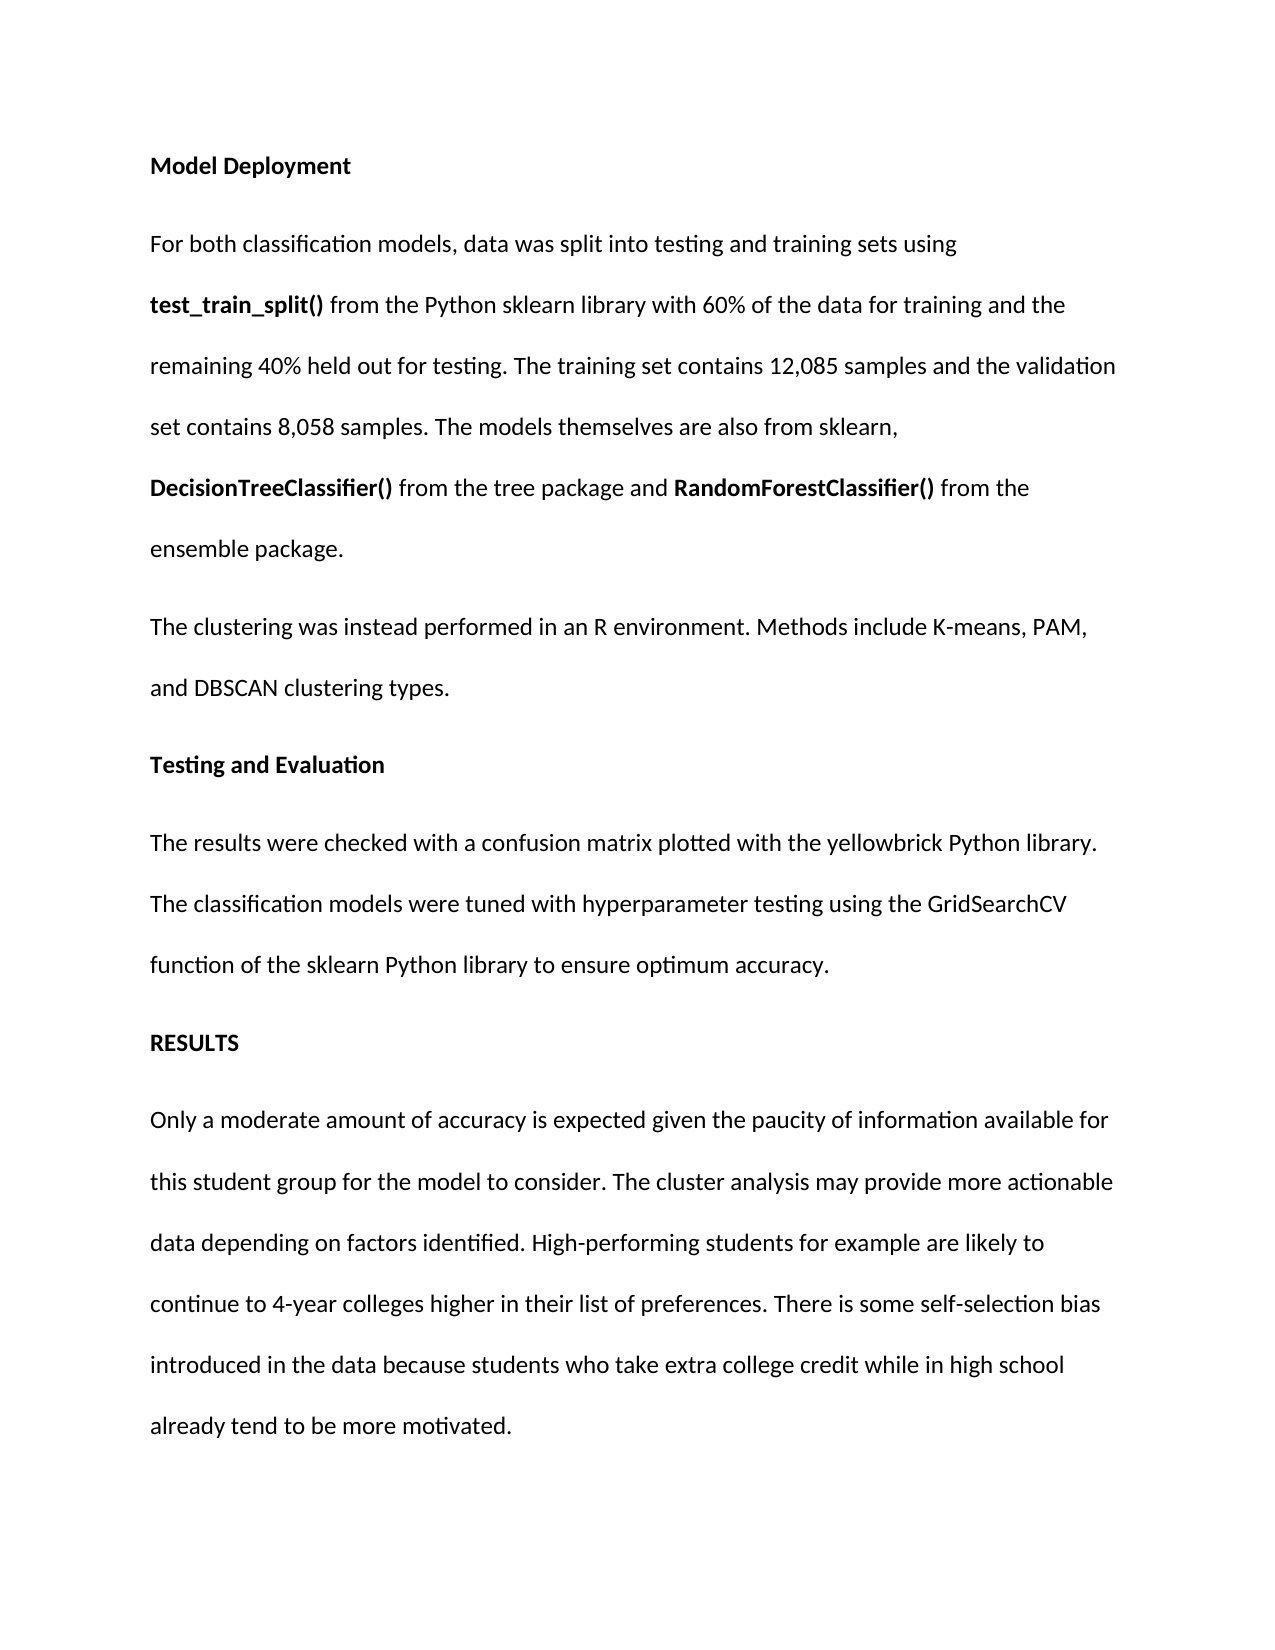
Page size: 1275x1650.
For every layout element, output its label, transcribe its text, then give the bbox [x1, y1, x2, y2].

text The clustering was instead performed in an R environment. Methods include K-means, PAM, and DBSCAN clustering types. [150, 611, 1125, 702]
text For both classification models, data was split into testing and training sets using test_train_split() from the Python sklearn library with 60% of the data for training and the remaining 40% held out for testing. The training set contains 12,085 samples and the validation set contains 8,058 samples. The models themselves are also from sklearn, DecisionTreeClassifier() from the tree package and RandomForestClassifier() from the ensemble package. [150, 228, 1125, 563]
text RESULTS [150, 1027, 1125, 1057]
text The results were checked with a confusion matrix plotted with the yellowbrick Python library. The classification models were tuned with hyperparameter testing using the GridSearchCV function of the sklearn Python library to ensure optimum accuracy. [150, 827, 1125, 980]
text Only a moderate amount of accuracy is expected given the paucity of information available for this student group for the model to consider. The cluster analysis may provide more actionable data depending on factors identified. High-performing students for example are likely to continue to 4-year colleges higher in their list of preferences. There is some self-selection bias introduced in the data because students who take extra college credit while in high school already tend to be more motivated. [150, 1104, 1125, 1440]
text Model Deployment [150, 150, 1125, 181]
text Testing and Evaluation [150, 749, 1125, 780]
